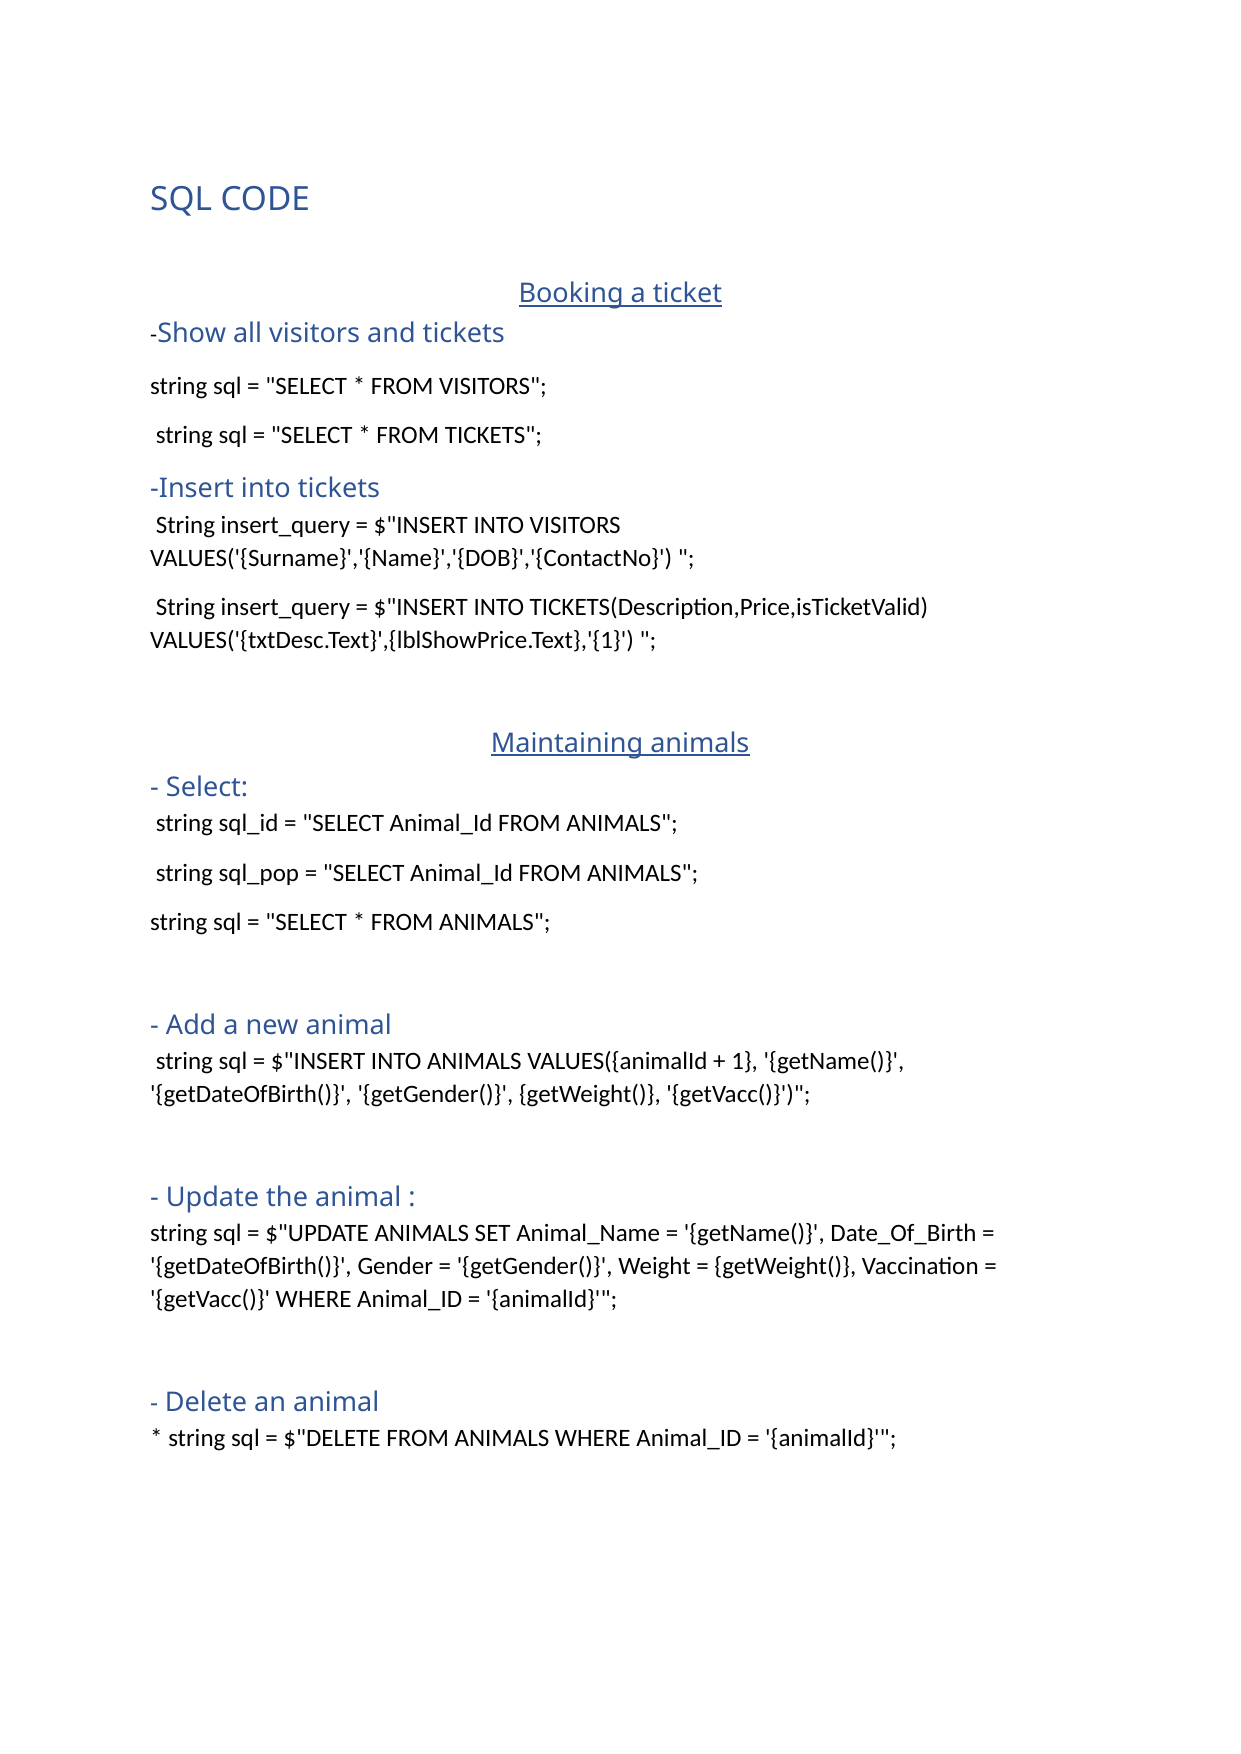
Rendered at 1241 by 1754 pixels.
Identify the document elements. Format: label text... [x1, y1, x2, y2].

text -Show all visitors and tickets [150, 313, 1090, 350]
text String insert_query = $"INSERT INTO VISITORS VALUES('{Surname}','{Name}','{DOB}','{ContactNo}') "; [150, 509, 1090, 572]
text string sql_pop = "SELECT Animal_Id FROM ANIMALS"; [150, 857, 1090, 887]
text string sql_id = "SELECT Animal_Id FROM ANIMALS"; [150, 807, 1090, 838]
subtitle Maintaining animals [150, 723, 1090, 760]
subtitle - Select: [150, 767, 1090, 804]
text string sql = "SELECT * FROM TICKETS"; [150, 419, 1090, 450]
text string sql = "SELECT * FROM VISITORS"; [150, 370, 1090, 400]
text string sql = $"UPDATE ANIMALS SET Animal_Name = '{getName()}', Date_Of_Birth = '{getDateOfBirth()}', Gender = '{getGender()}', Weight = {getWeight()}, Vaccination = '{getVacc()}' WHERE Animal_ID = '{animalId}'"; [150, 1217, 1090, 1313]
text * string sql = $"DELETE FROM ANIMALS WHERE Animal_ID = '{animalId}'"; [150, 1422, 1090, 1452]
subtitle -Insert into tickets [150, 469, 1090, 506]
subtitle - Update the animal : [150, 1177, 1090, 1214]
text string sql = $"INSERT INTO ANIMALS VALUES({animalId + 1}, '{getName()}', '{getDateOfBirth()}', '{getGender()}', {getWeight()}, '{getVacc()}')"; [150, 1045, 1090, 1109]
subtitle - Delete an animal [150, 1382, 1090, 1419]
subtitle Booking a ticket [150, 273, 1090, 310]
text String insert_query = $"INSERT INTO TICKETS(Description,Price,isTicketValid) VALUES('{txtDesc.Text}',{lblShowPrice.Text},'{1}') "; [150, 591, 1090, 655]
subtitle SQL CODE [150, 175, 1090, 220]
text string sql = "SELECT * FROM ANIMALS"; [150, 906, 1090, 937]
subtitle - Add a new animal [150, 1005, 1090, 1042]
